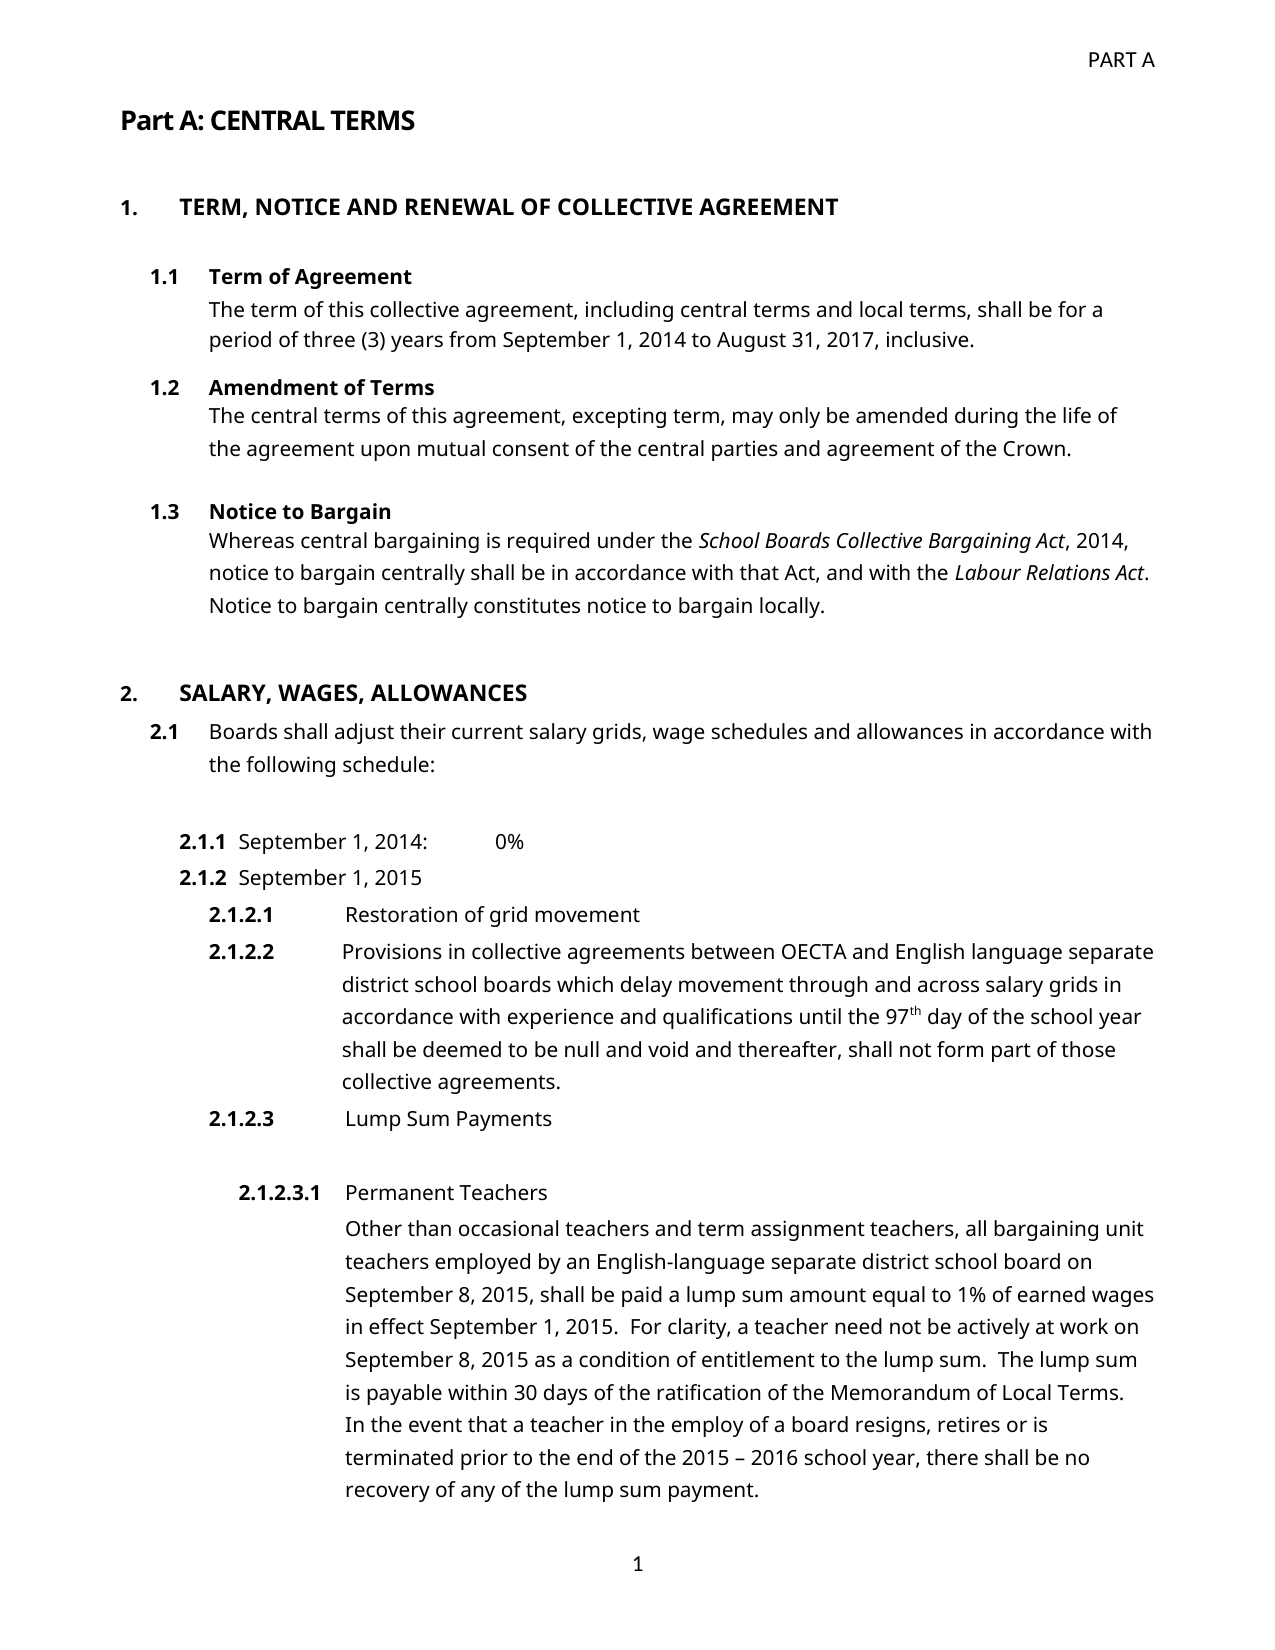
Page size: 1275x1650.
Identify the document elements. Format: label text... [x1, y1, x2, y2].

list Other than occasional teachers and term assignment teachers, all bargaining unit teachers employed by an English-language separate district school board on September 8, 2015, shall be paid a lump sum amount equal to 1% of earned wages in effect September 1, 2015. For clarity, a teacher need not be actively at work on September 8, 2015 as a condition of entitlement to the lump sum. The lump sum is payable within 30 days of the ratification of the Memorandum of Local Terms. In the event that a teacher in the employ of a board resigns, retires or is terminated prior to the end of the 2015 – 2016 school year, there shall be no recovery of any of the lump sum payment. [345, 1214, 1155, 1504]
list September 1, 2014: 0% [179, 827, 1155, 855]
text Term of Agreement [149, 262, 1155, 291]
list Provisions in collective agreements between OECTA and English language separate district school boards which delay movement through and across salary grids in accordance with experience and qualifications until the 97th day of the school year shall be deemed to be null and void and thereafter, shall not form part of those collective agreements. [209, 937, 1155, 1096]
list Amendment of Terms [149, 373, 1155, 401]
title Part A: CENTRAL TERMS [120, 101, 1155, 138]
text TERM, NOTICE AND RENEWAL OF COLLECTIVE AGREEMENT [120, 191, 1155, 223]
text The term of this collective agreement, including central terms and local terms, shall be for a period of three (3) years from September 1, 2014 to August 31, 2017, inclusive. [209, 295, 1155, 354]
text SALARY, WAGES, ALLOWANCES [120, 677, 1155, 708]
list Permanent Teachers [238, 1178, 1155, 1206]
text Boards shall adjust their current salary grids, wage schedules and allowances in accordance with the following schedule: [149, 717, 1155, 778]
list The central terms of this agreement, excepting term, may only be amended during the life of the agreement upon mutual consent of the central parties and agreement of the Crown. [209, 401, 1155, 462]
list Whereas central bargaining is required under the School Boards Collective Bargaining Act, 2014, notice to bargain centrally shall be in accordance with that Act, and with the Labour Relations Act. Notice to bargain centrally constitutes notice to bargain locally. [209, 526, 1155, 619]
list Notice to Bargain [149, 497, 1155, 526]
list Restoration of grid movement [209, 900, 1155, 929]
list Lump Sum Payments [209, 1104, 1155, 1133]
list September 1, 2015 [179, 863, 1155, 892]
